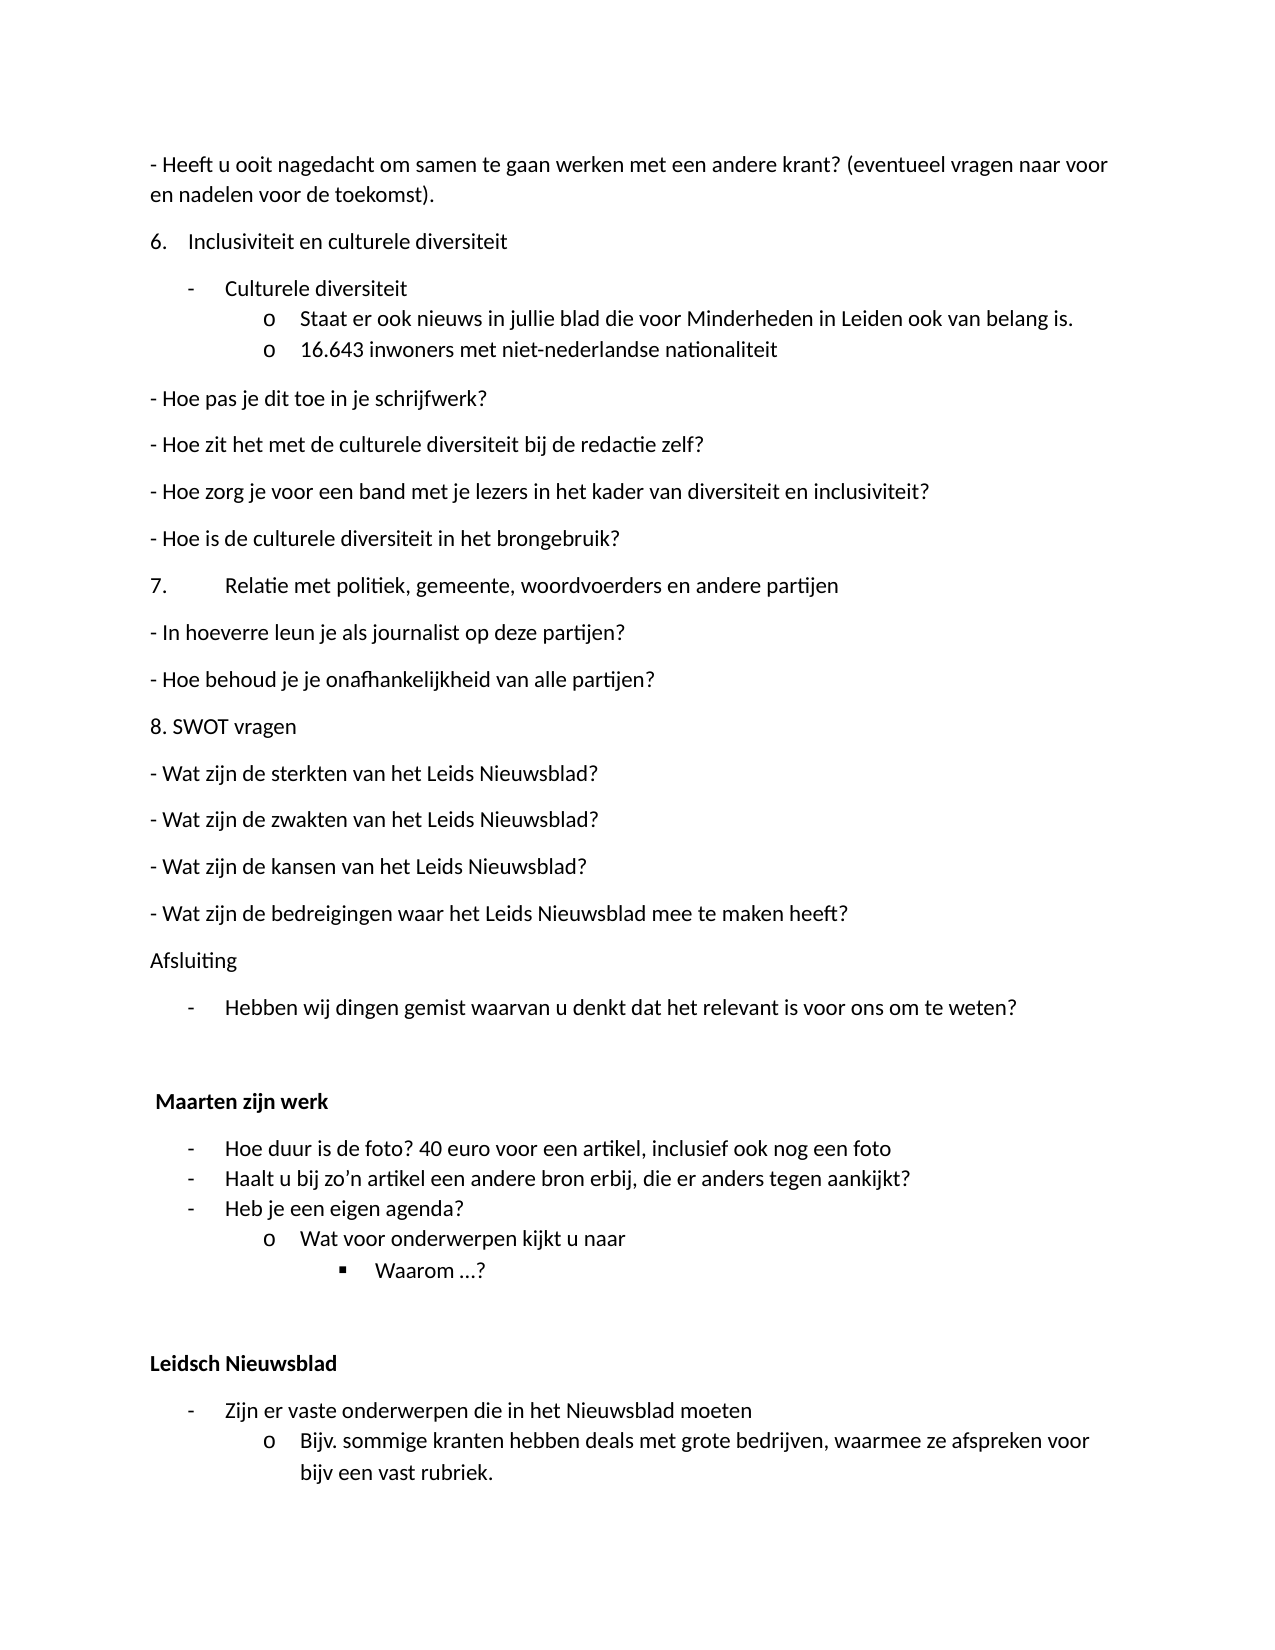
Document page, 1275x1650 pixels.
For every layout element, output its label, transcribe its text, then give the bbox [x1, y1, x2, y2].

text - Hoe is de culturele diversiteit in het brongebruik? [150, 524, 1125, 552]
text - Wat zijn de sterkten van het Leids Nieuwsblad? [150, 759, 1125, 787]
list Waarom …? [337, 1256, 1125, 1284]
list Bijv. sommige kranten hebben deals met grote bedrijven, waarmee ze afspreken voor bijv een vast rubriek. [262, 1427, 1125, 1486]
text - Wat zijn de kansen van het Leids Nieuwsblad? [150, 852, 1125, 881]
list Culturele diversiteit [187, 274, 1125, 302]
text - Hoe zit het met de culturele diversiteit bij de redactie zelf? [150, 431, 1125, 459]
text - Wat zijn de zwakten van het Leids Nieuwsblad? [150, 806, 1125, 834]
list Heb je een eigen agenda? [187, 1194, 1125, 1222]
list Haalt u bij zo’n artikel een andere bron erbij, die er anders tegen aankijkt? [187, 1164, 1125, 1192]
text Afsluiting [150, 946, 1125, 974]
list 16.643 inwoners met niet-nederlandse nationaliteit [262, 336, 1125, 365]
text - Hoe pas je dit toe in je schrijfwerk? [150, 384, 1125, 412]
text 7. Relatie met politiek, gemeente, woordvoerders en andere partijen [150, 571, 1125, 599]
text Leidsch Nieuwsblad [150, 1349, 1125, 1378]
list Wat voor onderwerpen kijkt u naar [262, 1224, 1125, 1253]
list Zijn er vaste onderwerpen die in het Nieuwsblad moeten [187, 1396, 1125, 1424]
list Hebben wij dingen gemist waarvan u denkt dat het relevant is voor ons om te weten? [187, 993, 1125, 1021]
text Maarten zijn werk [150, 1087, 1125, 1115]
text 6. Inclusiviteit en culturele diversiteit [150, 227, 1125, 255]
text - In hoeverre leun je als journalist op deze partijen? [150, 618, 1125, 646]
list Hoe duur is de foto? 40 euro voor een artikel, inclusief ook nog een foto [187, 1134, 1125, 1162]
list Staat er ook nieuws in jullie blad die voor Minderheden in Leiden ook van belang is. [262, 304, 1125, 333]
text 8. SWOT vragen [150, 712, 1125, 740]
text - Heeft u ooit nagedacht om samen te gaan werken met een andere krant? (eventueel vragen naar voor en nadelen voor de toekomst). [150, 150, 1125, 208]
text - Hoe zorg je voor een band met je lezers in het kader van diversiteit en inclusiviteit? [150, 477, 1125, 506]
text - Wat zijn de bedreigingen waar het Leids Nieuwsblad mee te maken heeft? [150, 899, 1125, 927]
text - Hoe behoud je je onafhankelijkheid van alle partijen? [150, 665, 1125, 693]
